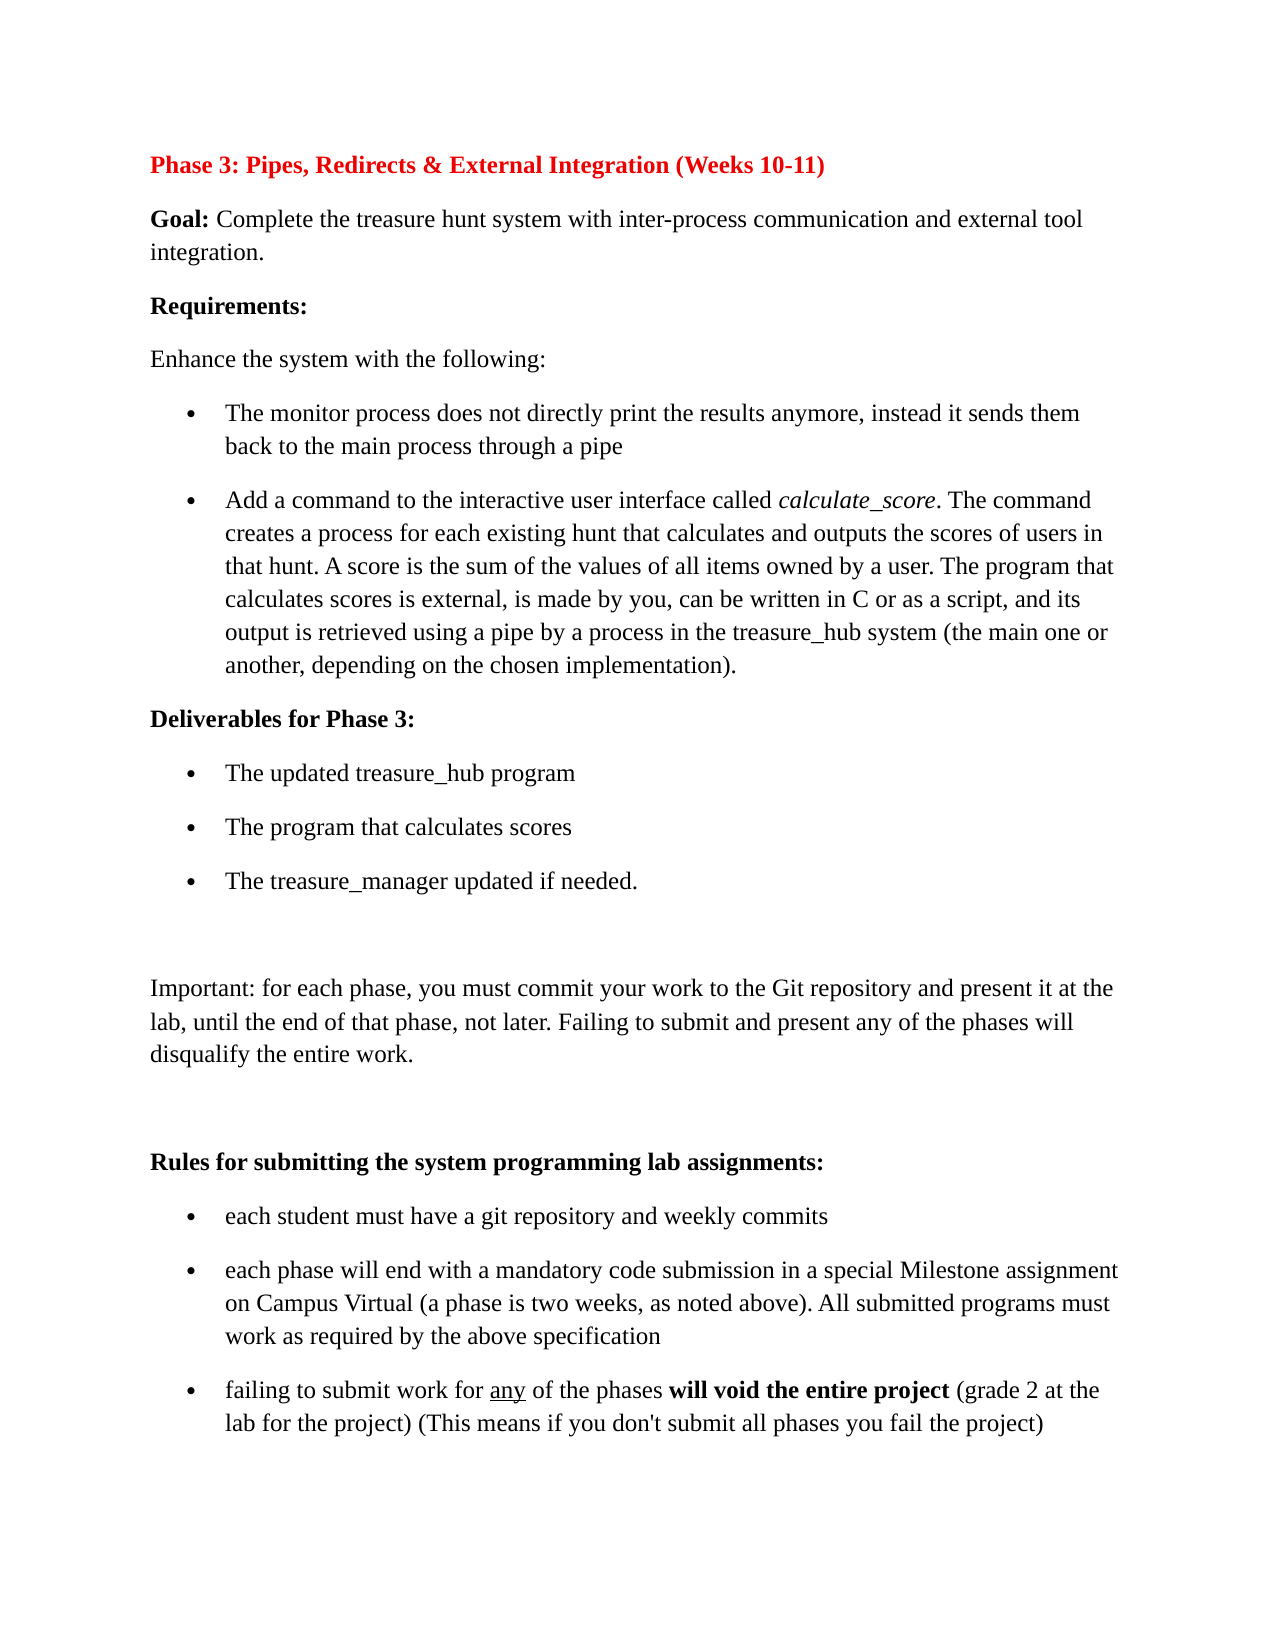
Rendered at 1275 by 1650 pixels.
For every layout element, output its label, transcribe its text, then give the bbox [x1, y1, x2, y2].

list Add a command to the interactive user interface called calculate_score. The command creates a process for each existing hunt that calculates and outputs the scores of users in that hunt. A score is the sum of the values of all items owned by a user. The program that calculates scores is external, is made by you, can be written in C or as a script, and its output is retrieved using a pipe by a process in the treasure_hub system (the main one or another, depending on the chosen implementation). [187, 485, 1125, 679]
list failing to submit work for any of the phases will void the entire project (grade 2 at the lab for the project) (This means if you don't submit all phases you fail the project) [187, 1375, 1125, 1437]
list The monitor process does not directly print the results anymore, instead it sends them back to the main process through a pipe [187, 398, 1125, 460]
text Rules for submitting the system programming lab assignments: [150, 1147, 1125, 1176]
list each student must have a git repository and weekly commits [187, 1201, 1125, 1230]
list The updated treasure_hub program [187, 758, 1125, 787]
text Requirements: [150, 291, 1125, 319]
text Goal: Complete the treasure hunt system with inter-process communication and external tool integration. [150, 204, 1125, 266]
list The program that calculates scores [187, 812, 1125, 841]
text Deliverables for Phase 3: [150, 704, 1125, 733]
text Enhance the system with the following: [150, 344, 1125, 373]
text Phase 3: Pipes, Redirects & External Integration (Weeks 10-11) [150, 150, 1125, 179]
list The treasure_manager updated if needed. [187, 866, 1125, 894]
text Important: for each phase, you must commit your work to the Git repository and present it at the lab, until the end of that phase, not later. Failing to submit and present any of the phases will disqualify the entire work. [150, 973, 1125, 1068]
list each phase will end with a mandatory code submission in a special Milestone assignment on Campus Virtual (a phase is two weeks, as noted above). All submitted programs must work as required by the above specification [187, 1255, 1125, 1350]
